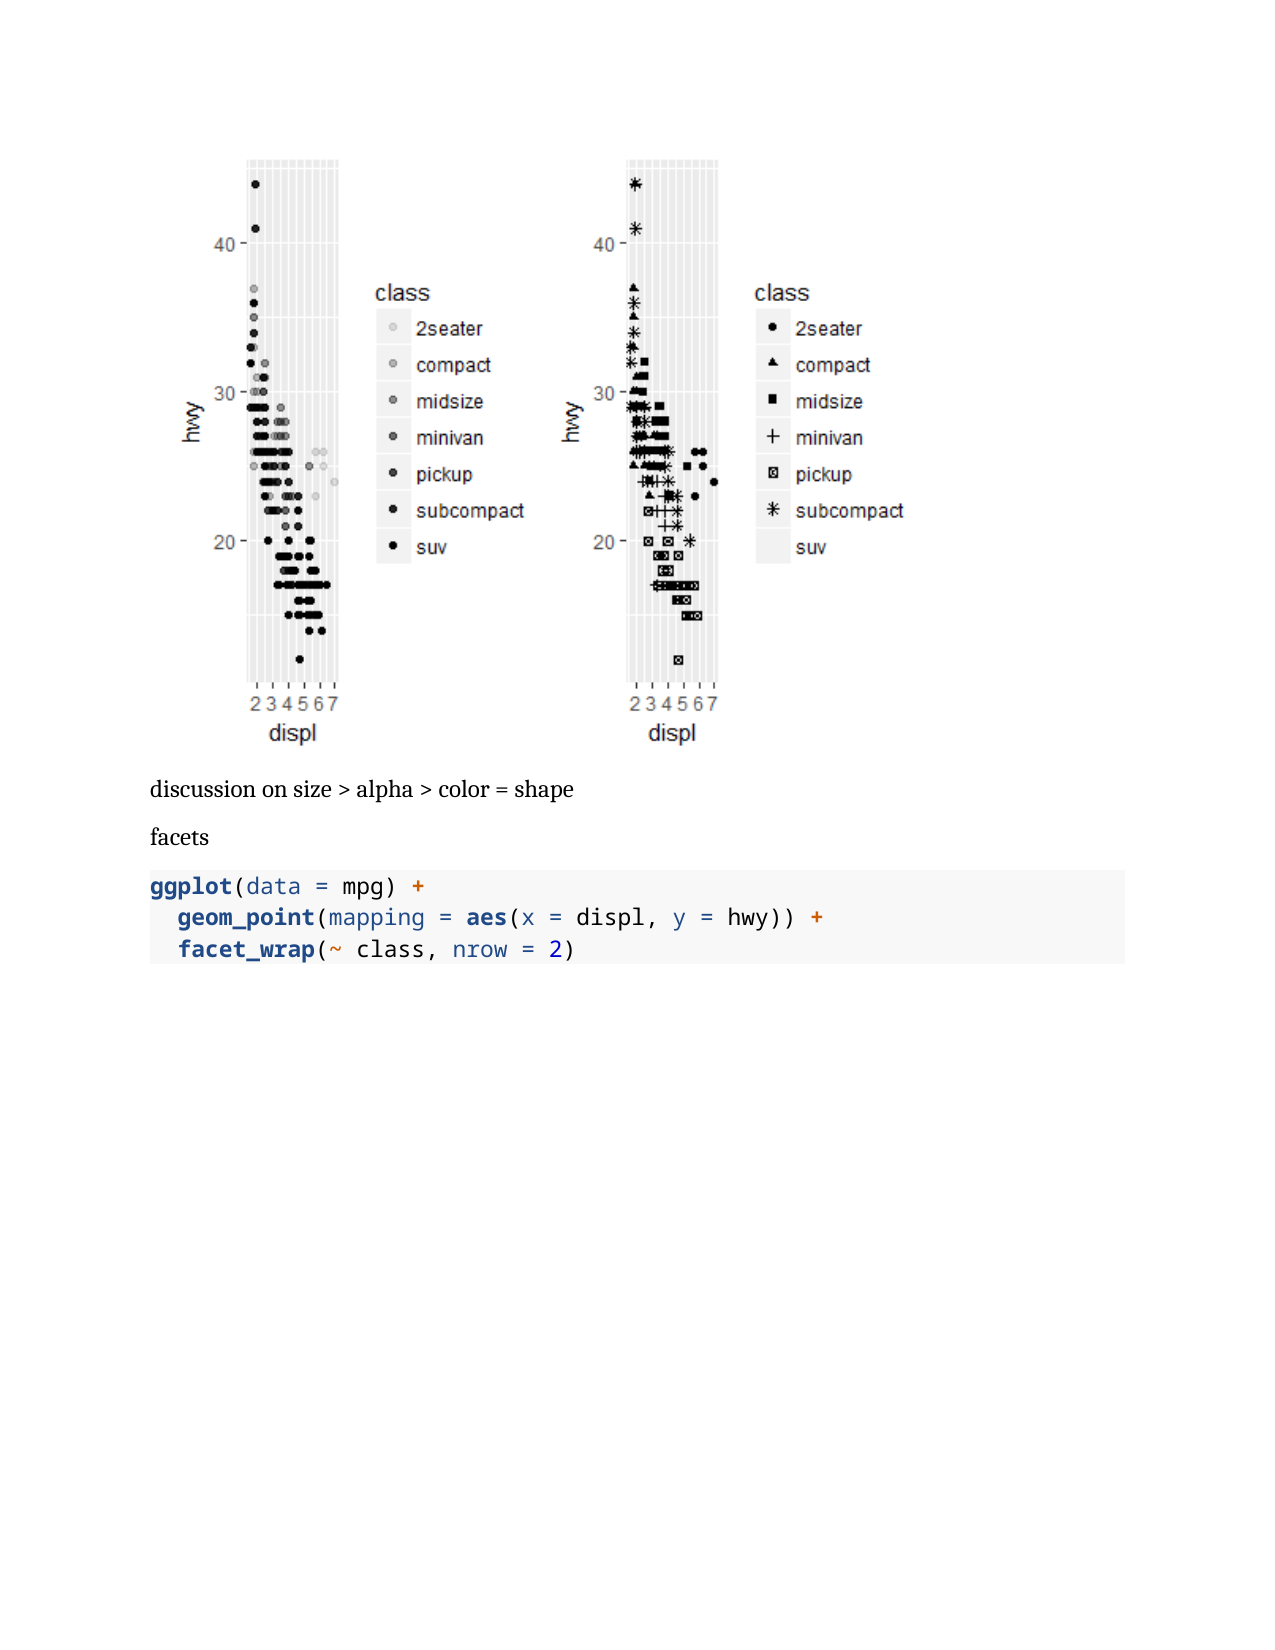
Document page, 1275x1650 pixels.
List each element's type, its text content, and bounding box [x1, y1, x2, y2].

picture [168, 150, 927, 757]
text facets [150, 823, 1125, 851]
text ggplot(data = mpg) + geom_point(mapping = aes(x = displ, y = hwy)) + facet_wrap(~ class, nrow = 2) [425, 870, 1125, 964]
text discussion on size > alpha > color = shape [150, 775, 1125, 804]
